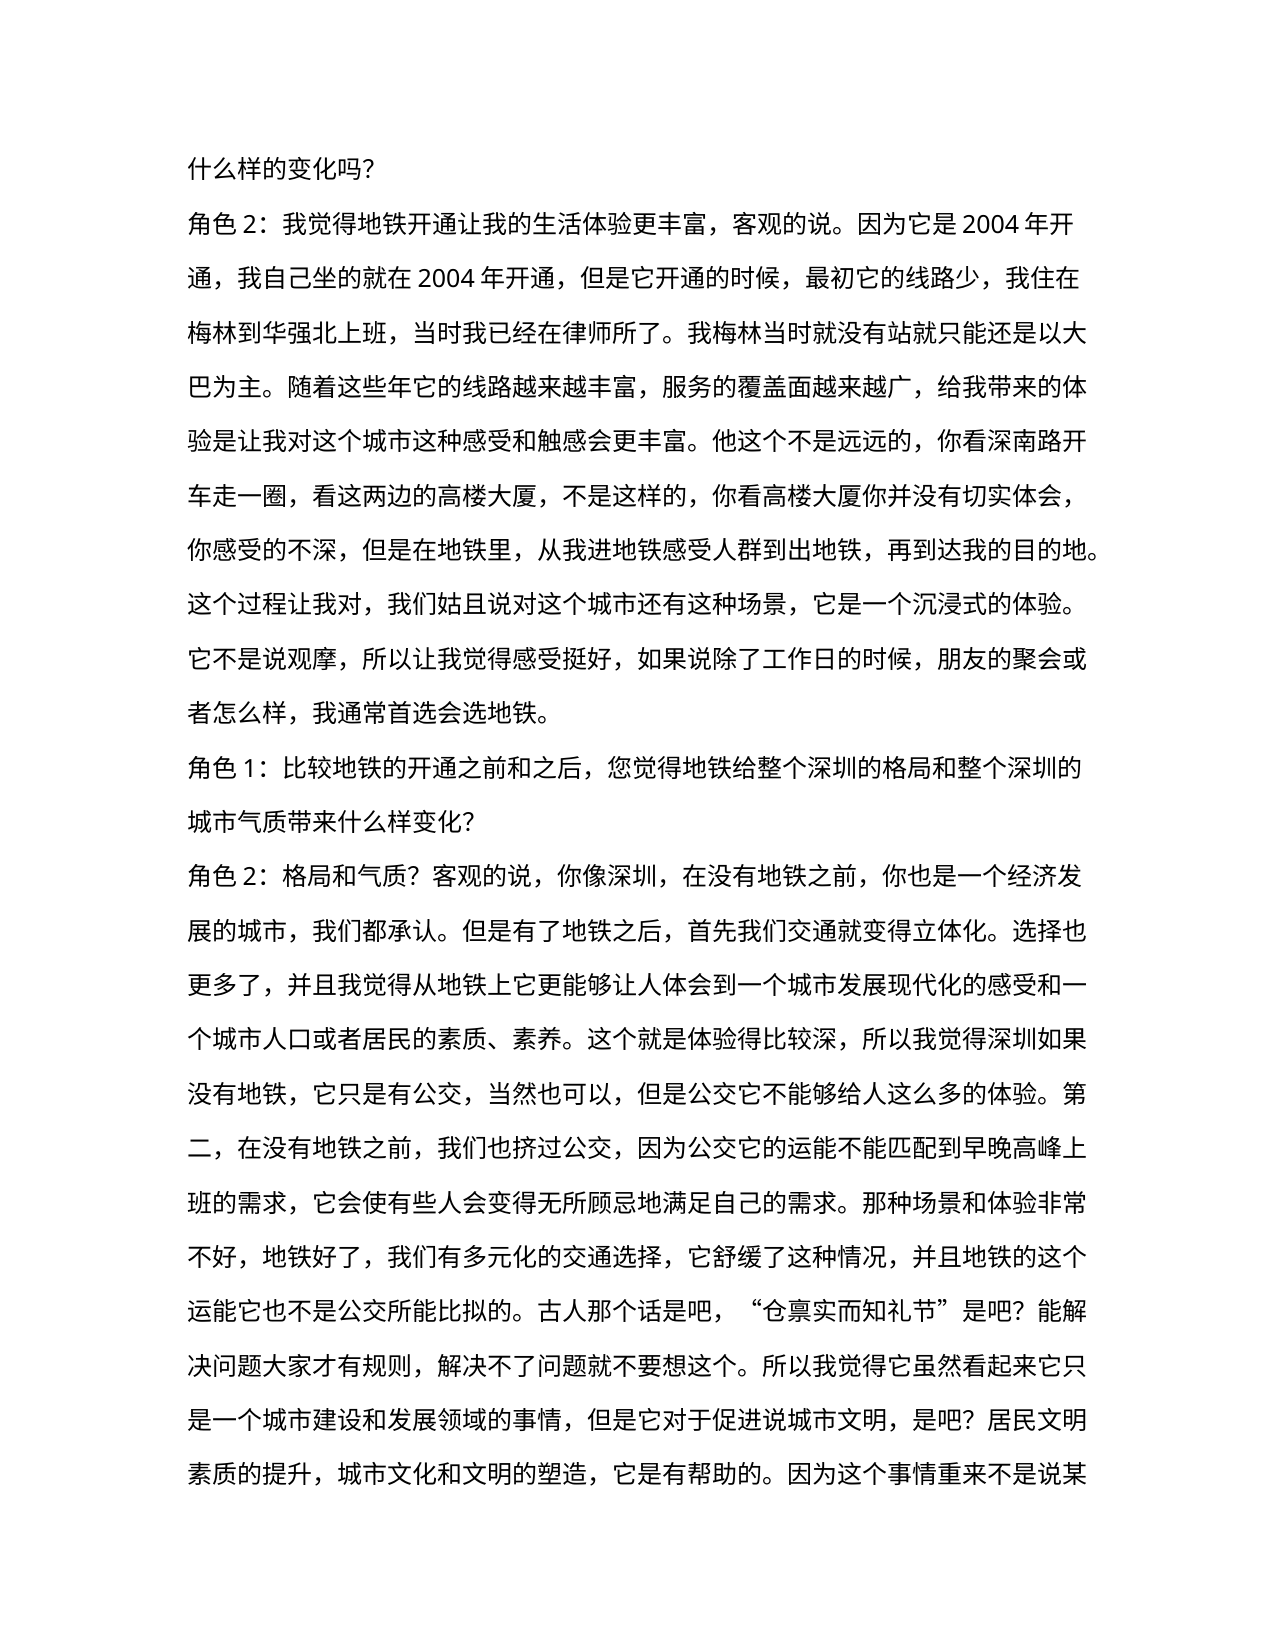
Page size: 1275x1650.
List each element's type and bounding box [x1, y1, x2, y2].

text [187, 150, 1087, 1491]
